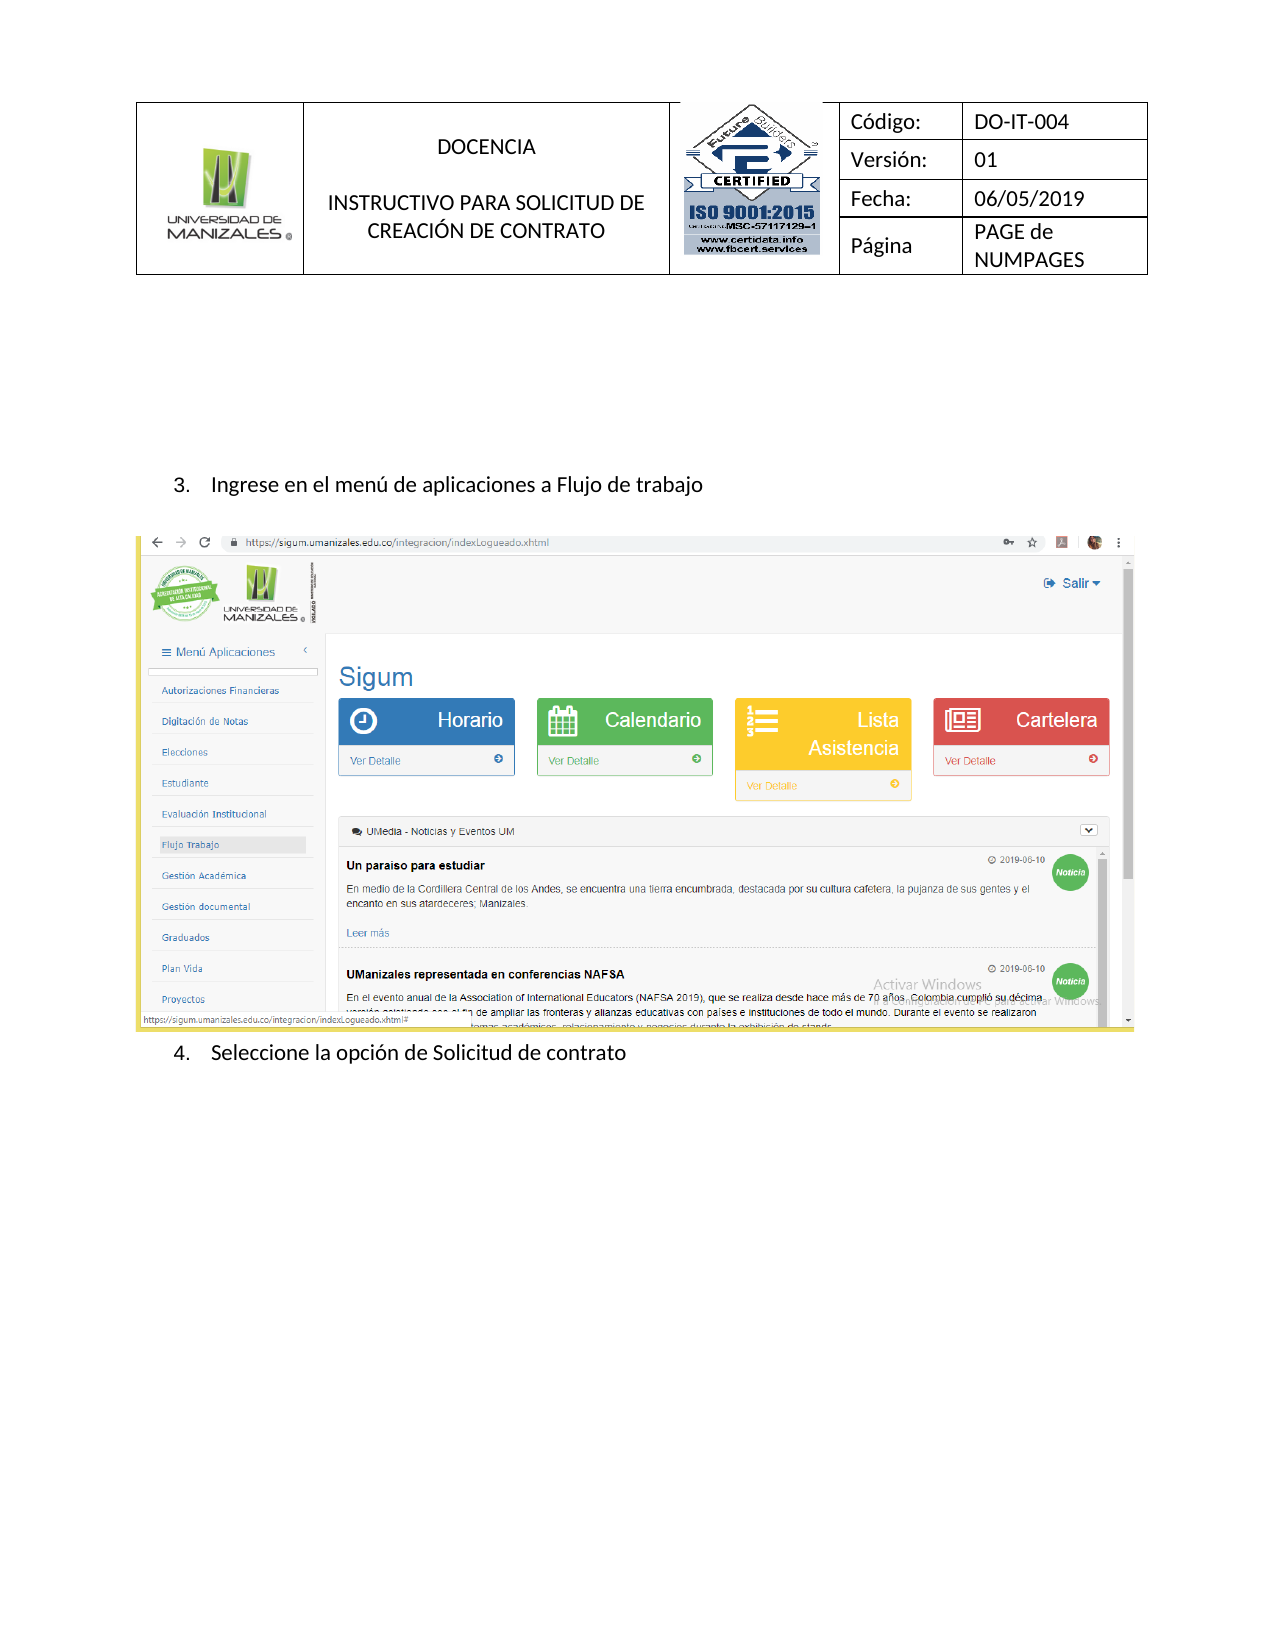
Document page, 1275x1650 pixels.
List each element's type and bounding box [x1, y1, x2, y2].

picture [680, 102, 823, 257]
picture [135, 536, 1135, 1032]
picture [163, 141, 292, 247]
